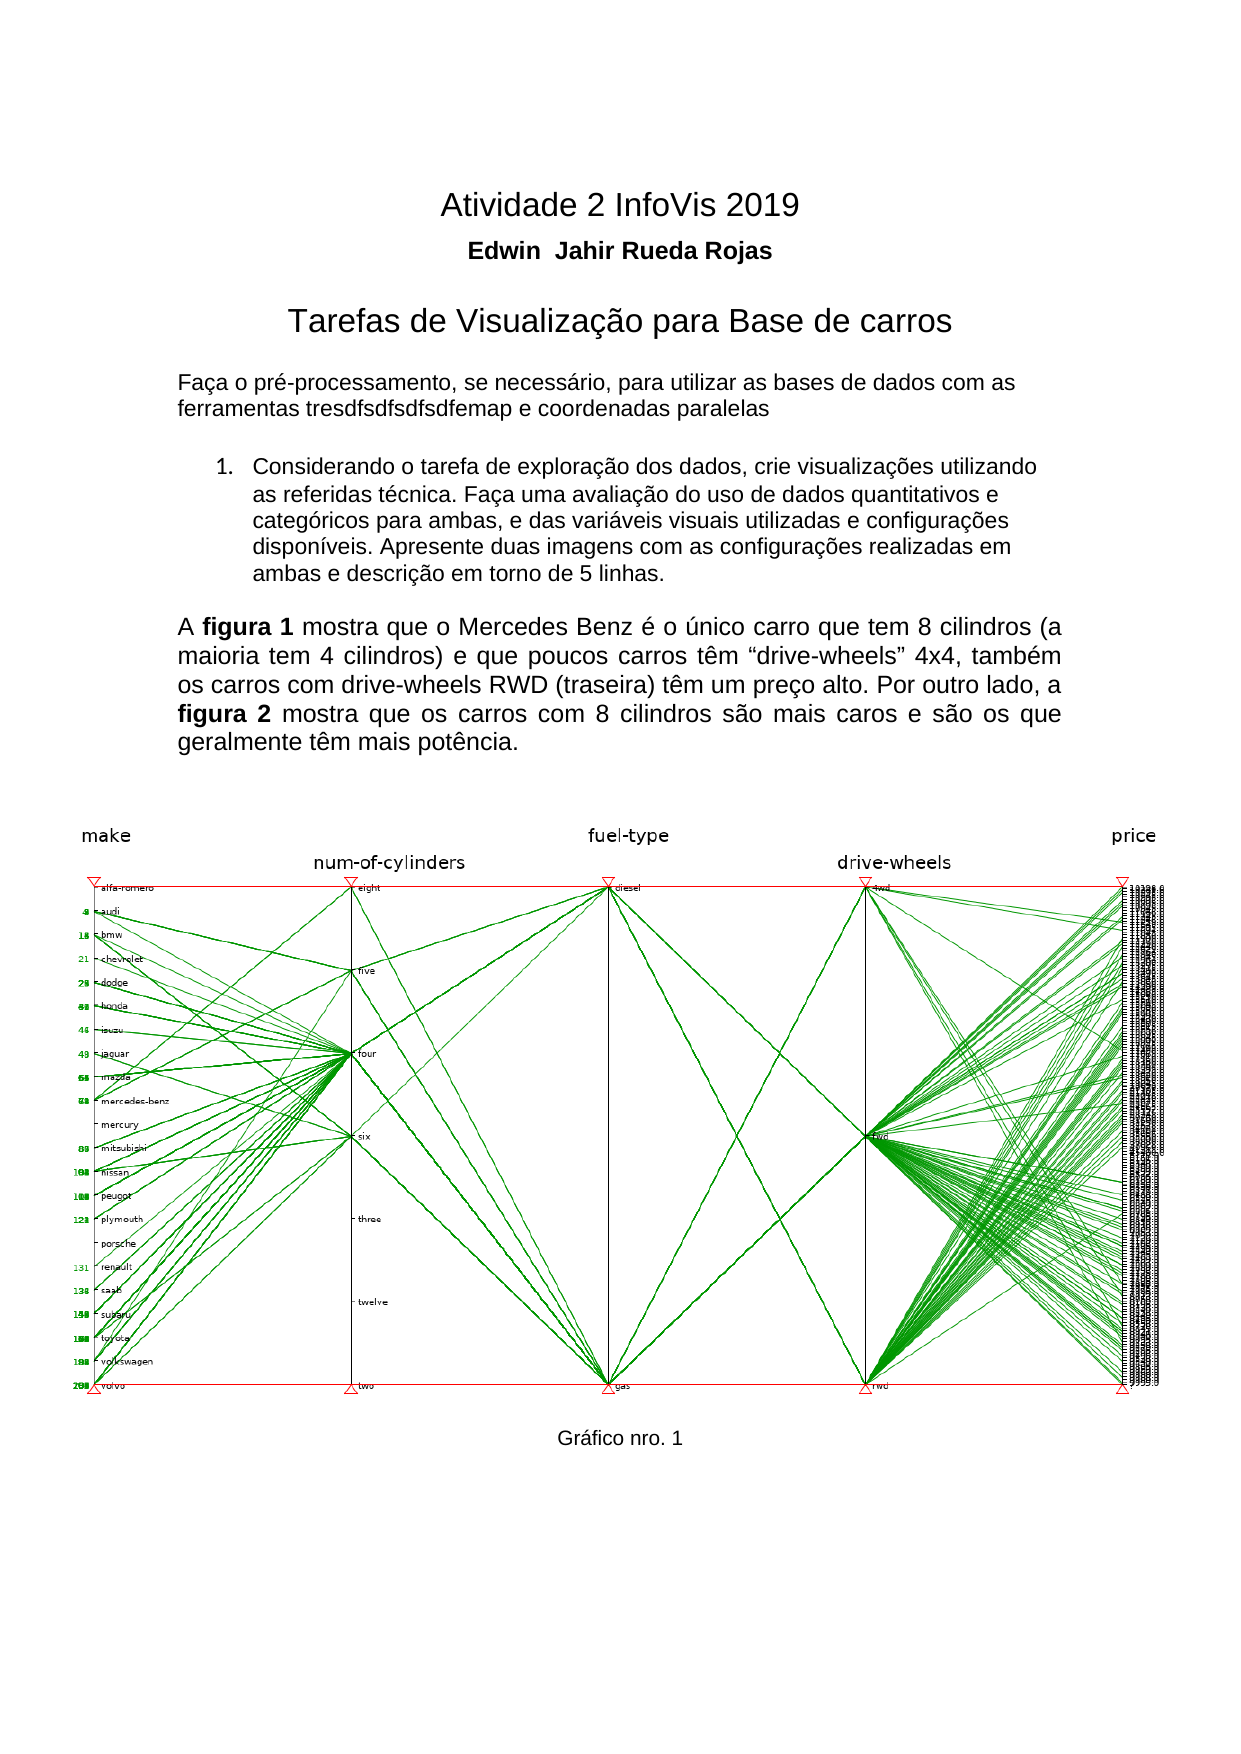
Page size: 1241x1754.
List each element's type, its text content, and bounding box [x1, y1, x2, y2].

picture [68, 825, 1172, 1400]
list Edwin Jahir Rueda Rojas [177, 236, 1063, 265]
text A figura 1 mostra que o Mercedes Benz é o único carro que tem 8 cilindros (a maioria tem 4 cilindros) e que poucos carros têm “drive-wheels” 4x4, também os carros com drive-wheels RWD (traseira) têm um preço alto. Por outro lado, a figura 2 mostra que os carros com 8 cilindros são mais caros e são os que geralmente têm mais potência. [177, 612, 1063, 756]
text Gráfico nro. 1 [177, 1426, 1063, 1450]
list Tarefas de Visualização para Base de carros [177, 301, 1063, 340]
list Atividade 2 InfoVis 2019 [177, 185, 1063, 223]
list Considerando o tarefa de exploração dos dados, crie visualizações utilizando as referidas técnica. Faça uma avaliação do uso de dados quantitativos e categóricos para ambas, e das variáveis visuais utilizadas e configurações disponíveis. Apresente duas imagens com as configurações realizadas em ambas e descrição em torno de 5 linhas. [215, 450, 1063, 586]
text Faça o pré-processamento, se necessário, para utilizar as bases de dados com as ferramentas tresdfsdfsdfsdfemap e coordenadas paralelas [177, 368, 1063, 421]
